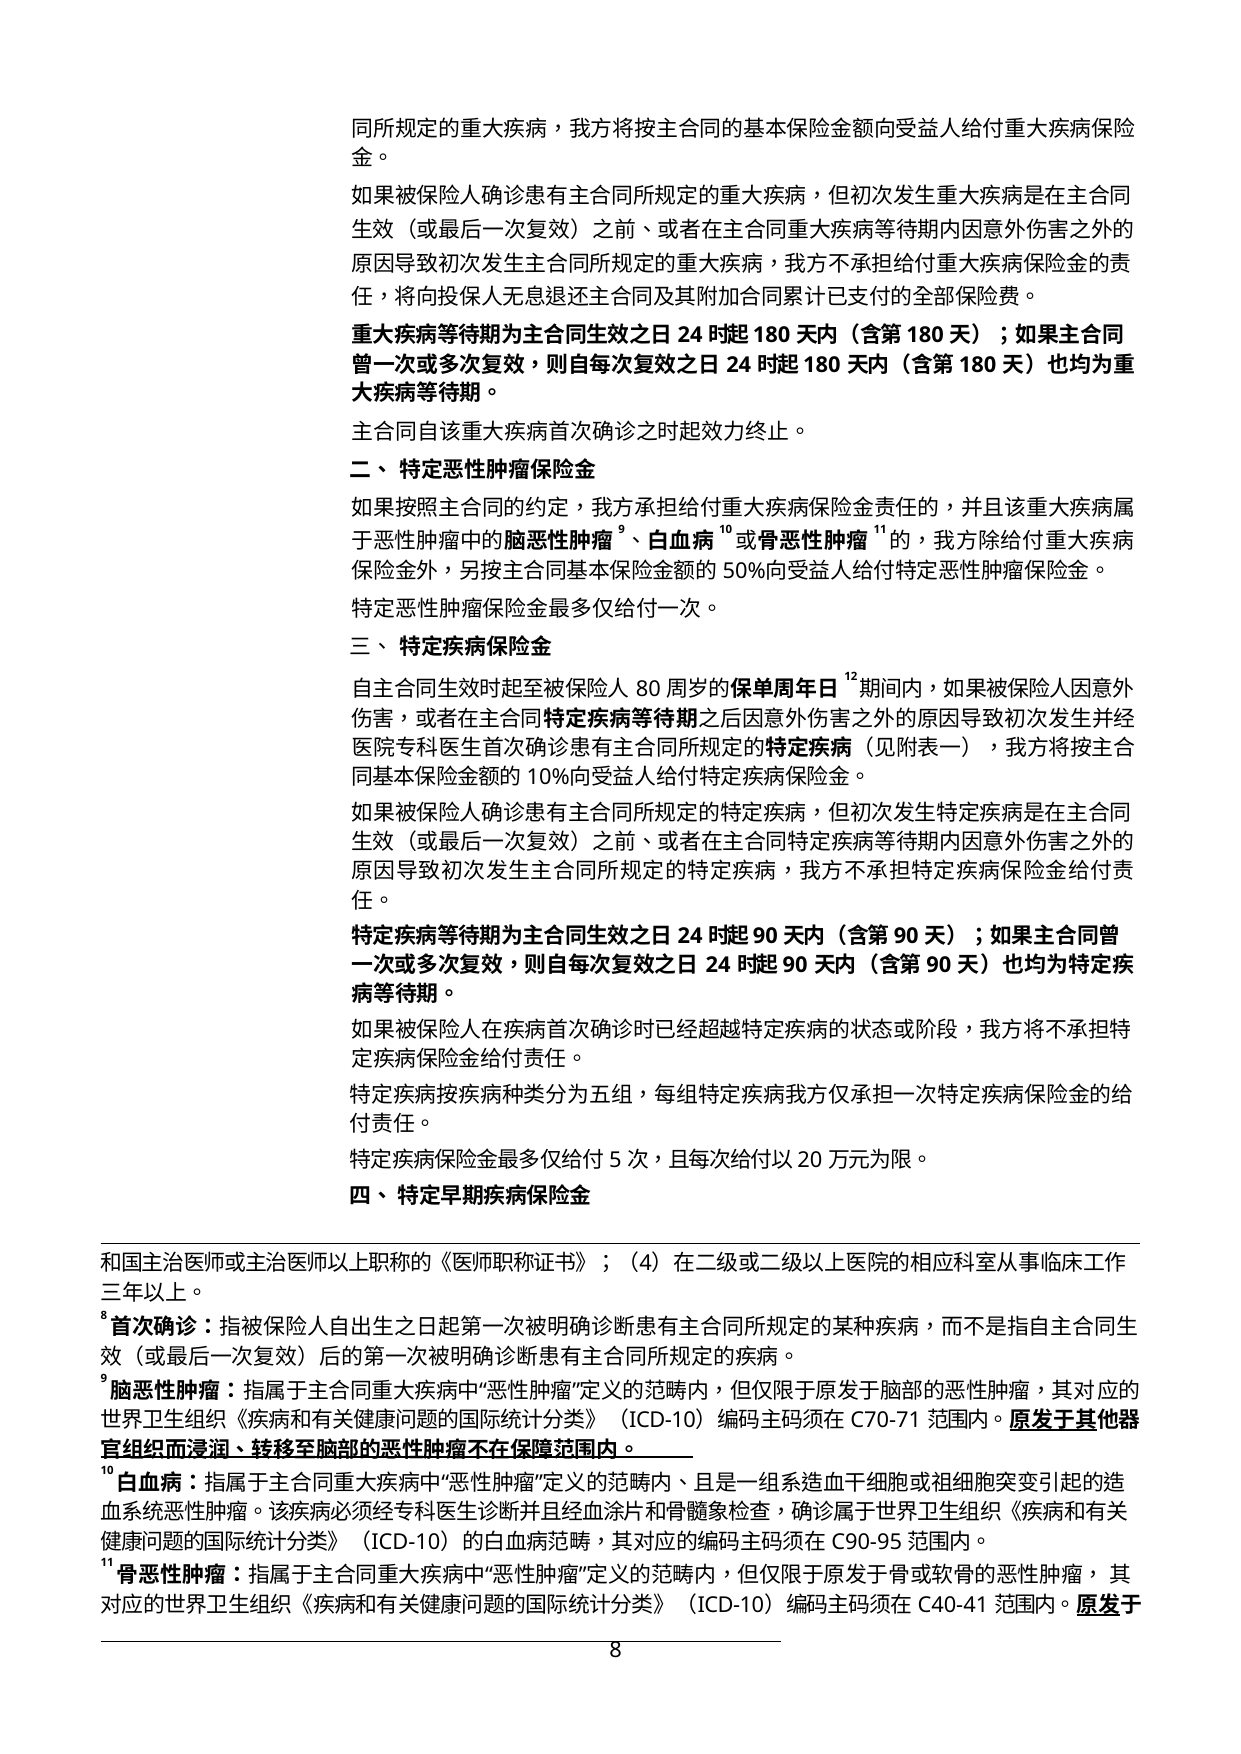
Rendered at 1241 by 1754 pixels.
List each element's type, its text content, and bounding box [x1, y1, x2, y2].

text 一次或多次复效，则自每次复效之日 24 时起 90 天内（含第 90 天）也均为特定疾病等待期。 [351, 949, 1135, 1008]
text 如果被保险人在疾病首次确诊时已经超越特定疾病的状态或阶段，我方将不承担特定疾病保险金给付责任。 [351, 1014, 1135, 1073]
text 曾一次或多次复效，则自每次复效之日 24 时起 180 天内（含第 180 天）也均为重大疾病等待期。 [351, 349, 1135, 407]
text 如果按照主合同的约定，我方承担给付重大疾病保险金责任的，并且该重大疾病属于恶性肿瘤中的脑恶性肿瘤9、白血病10或骨恶性肿瘤11的，我方除给付重大疾病保险金外，另按主合同基本保险金额的 50%向受益人给付特定恶性肿瘤保险金。 [351, 492, 1135, 584]
text 主合同自该重大疾病首次确诊之时起效力终止。二、 特定恶性肿瘤保险金 [349, 416, 812, 484]
text 如果被保险人确诊患有主合同所规定的特定疾病，但初次发生特定疾病是在主合同生效（或最后一次复效）之前、或者在主合同特定疾病等待期内因意外伤害之外的原因导致初次发生主合同所规定的特定疾病，我方不承担特定疾病保险金给付责任。 [351, 797, 1135, 914]
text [100, 1556, 1152, 1618]
text 自主合同生效时起至被保险人 80 周岁的保单周年日12期间内，如果被保险人因意外伤害，或者在主合同特定疾病等待期之后因意外伤害之外的原因导致初次发生并经医院专科医生首次确诊患有主合同所规定的特定疾病（见附表一），我方将按主合同基本保险金额的 10%向受益人给付特定疾病保险金。 [351, 669, 1136, 791]
subtitle 特定疾病等待期为主合同生效之日 24 时起 90 天内（含第 90 天）；如果主合同曾 [351, 921, 1163, 949]
text 特定疾病按疾病种类分为五组，每组特定疾病我方仅承担一次特定疾病保险金的给付责任。 [349, 1079, 1135, 1138]
text 9 脑恶性肿瘤：指属于主合同重大疾病中“恶性肿瘤”定义的范畴内，但仅限于原发于脑部的恶性肿瘤，其对应的世界卫生组织《疾病和有关健康问题的国际统计分类》（ICD-10）编码主码须在 C70-71 范围内。原发于其他器官组织而浸润、转移至脑部的恶性肿瘤不在保障范围内。 [100, 1371, 1141, 1463]
text 特定疾病保险金最多仅给付 5 次，且每次给付以 20 万元为限。四、 特定早期疾病保险金 [349, 1144, 952, 1210]
text 同所规定的重大疾病，我方将按主合同的基本保险金额向受益人给付重大疾病保险金。 [351, 112, 1135, 172]
text 和国主治医师或主治医师以上职称的《医师职称证书》；（4）在二级或二级以上医院的相应科室从事临床工作三年以上。 [100, 1243, 1141, 1307]
subtitle 重大疾病等待期为主合同生效之日 24 时起 180 天内（含第 180 天）；如果主合同 [351, 320, 1163, 348]
text 10 白血病：指属于主合同重大疾病中“恶性肿瘤”定义的范畴内、且是一组系造血干细胞或祖细胞突变引起的造血系统恶性肿瘤。该疾病必须经专科医生诊断并且经血涂片和骨髓象检查，确诊属于世界卫生组织《疾病和有关健康问题的国际统计分类》（ICD‐10）的白血病范畴，其对应的编码主码须在 C90-95 范围内。 [100, 1463, 1141, 1555]
text 8 首次确诊：指被保险人自出生之日起第一次被明确诊断患有主合同所规定的某种疾病，而不是指自主合同生效（或最后一次复效）后的第一次被明确诊断患有主合同所规定的疾病。 [100, 1307, 1141, 1371]
text 如果被保险人确诊患有主合同所规定的重大疾病，但初次发生重大疾病是在主合同生效（或最后一次复效）之前、或者在主合同重大疾病等待期内因意外伤害之外的原因导致初次发生主合同所规定的重大疾病，我方不承担给付重大疾病保险金的责任，将向投保人无息退还主合同及其附加合同累计已支付的全部保险费。 [351, 180, 1135, 311]
text 特定恶性肿瘤保险金最多仅给付一次。三、 特定疾病保险金 [349, 593, 724, 661]
